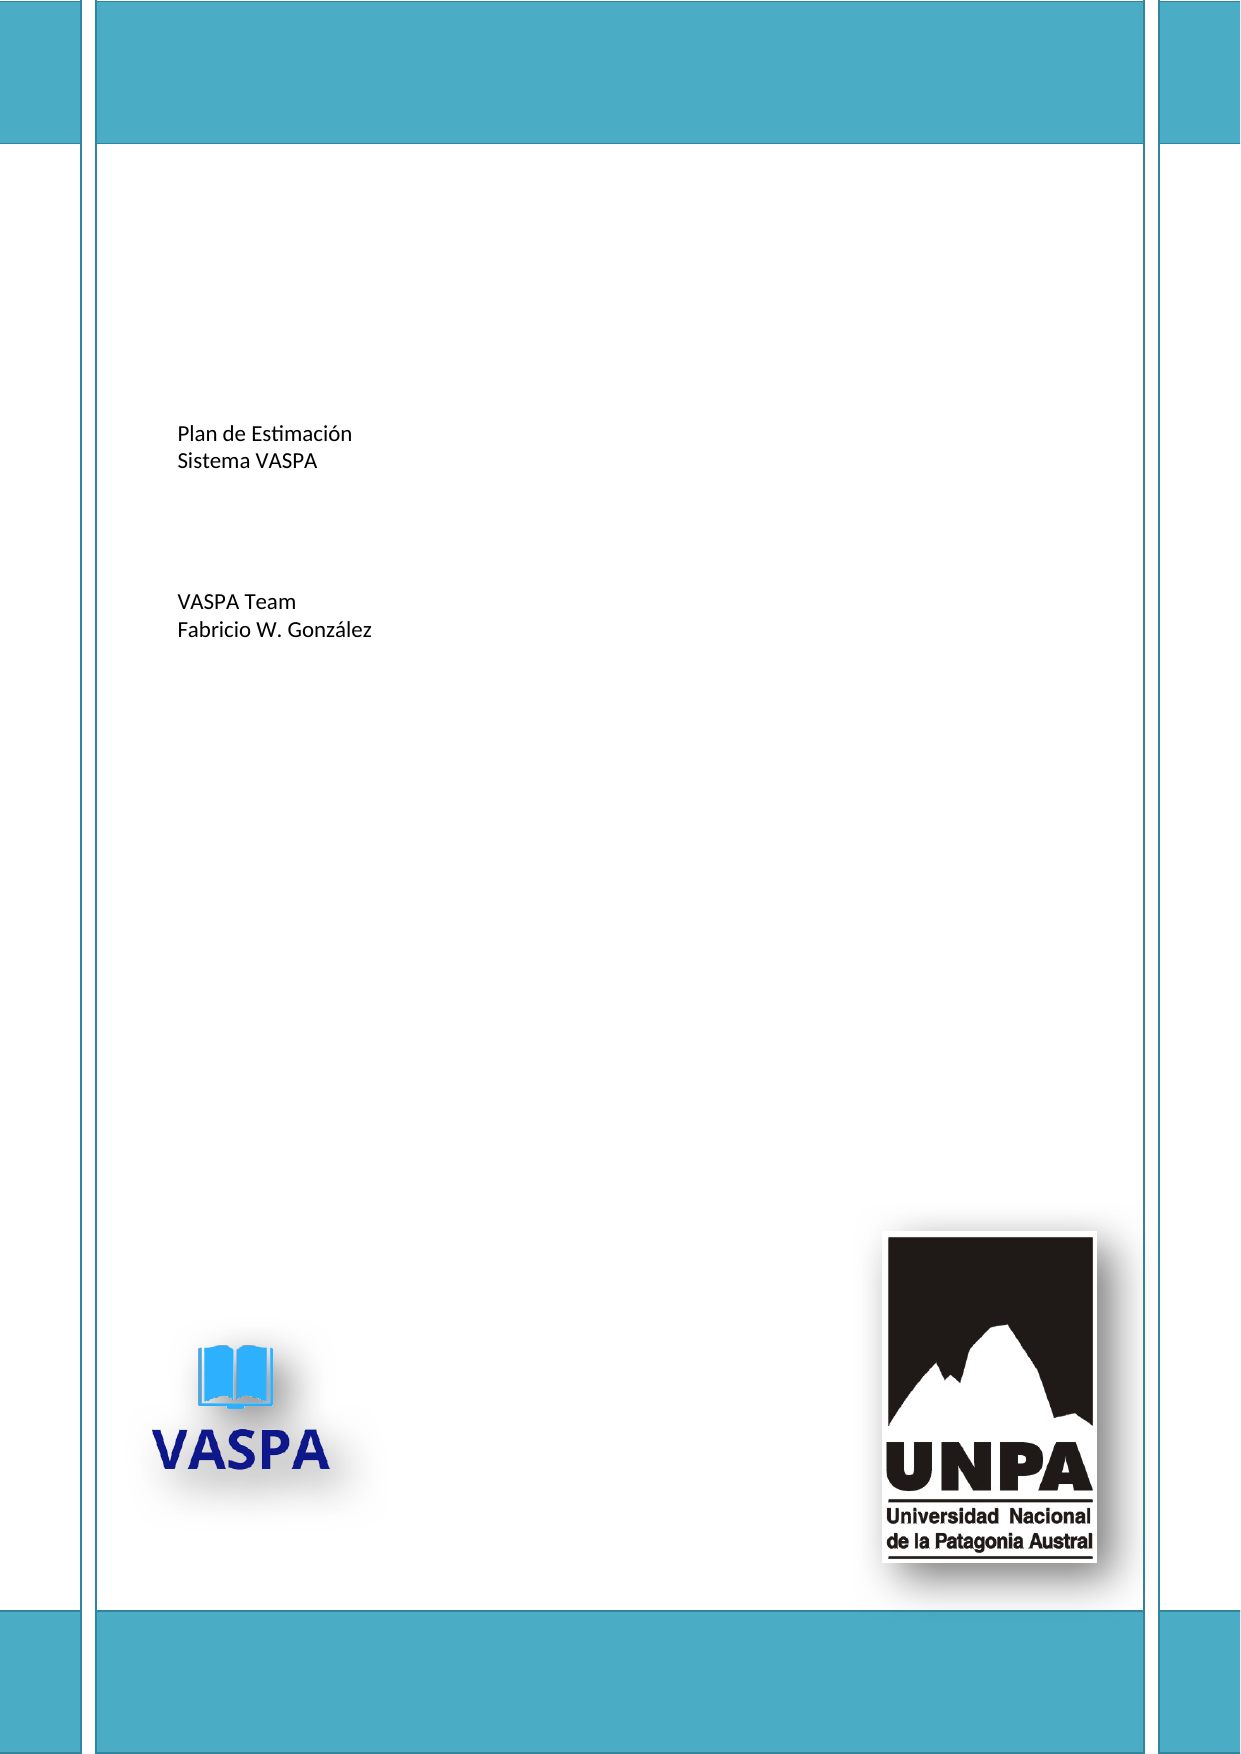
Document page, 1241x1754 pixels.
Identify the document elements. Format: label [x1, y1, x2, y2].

picture [141, 1308, 339, 1505]
picture [882, 1231, 1097, 1563]
